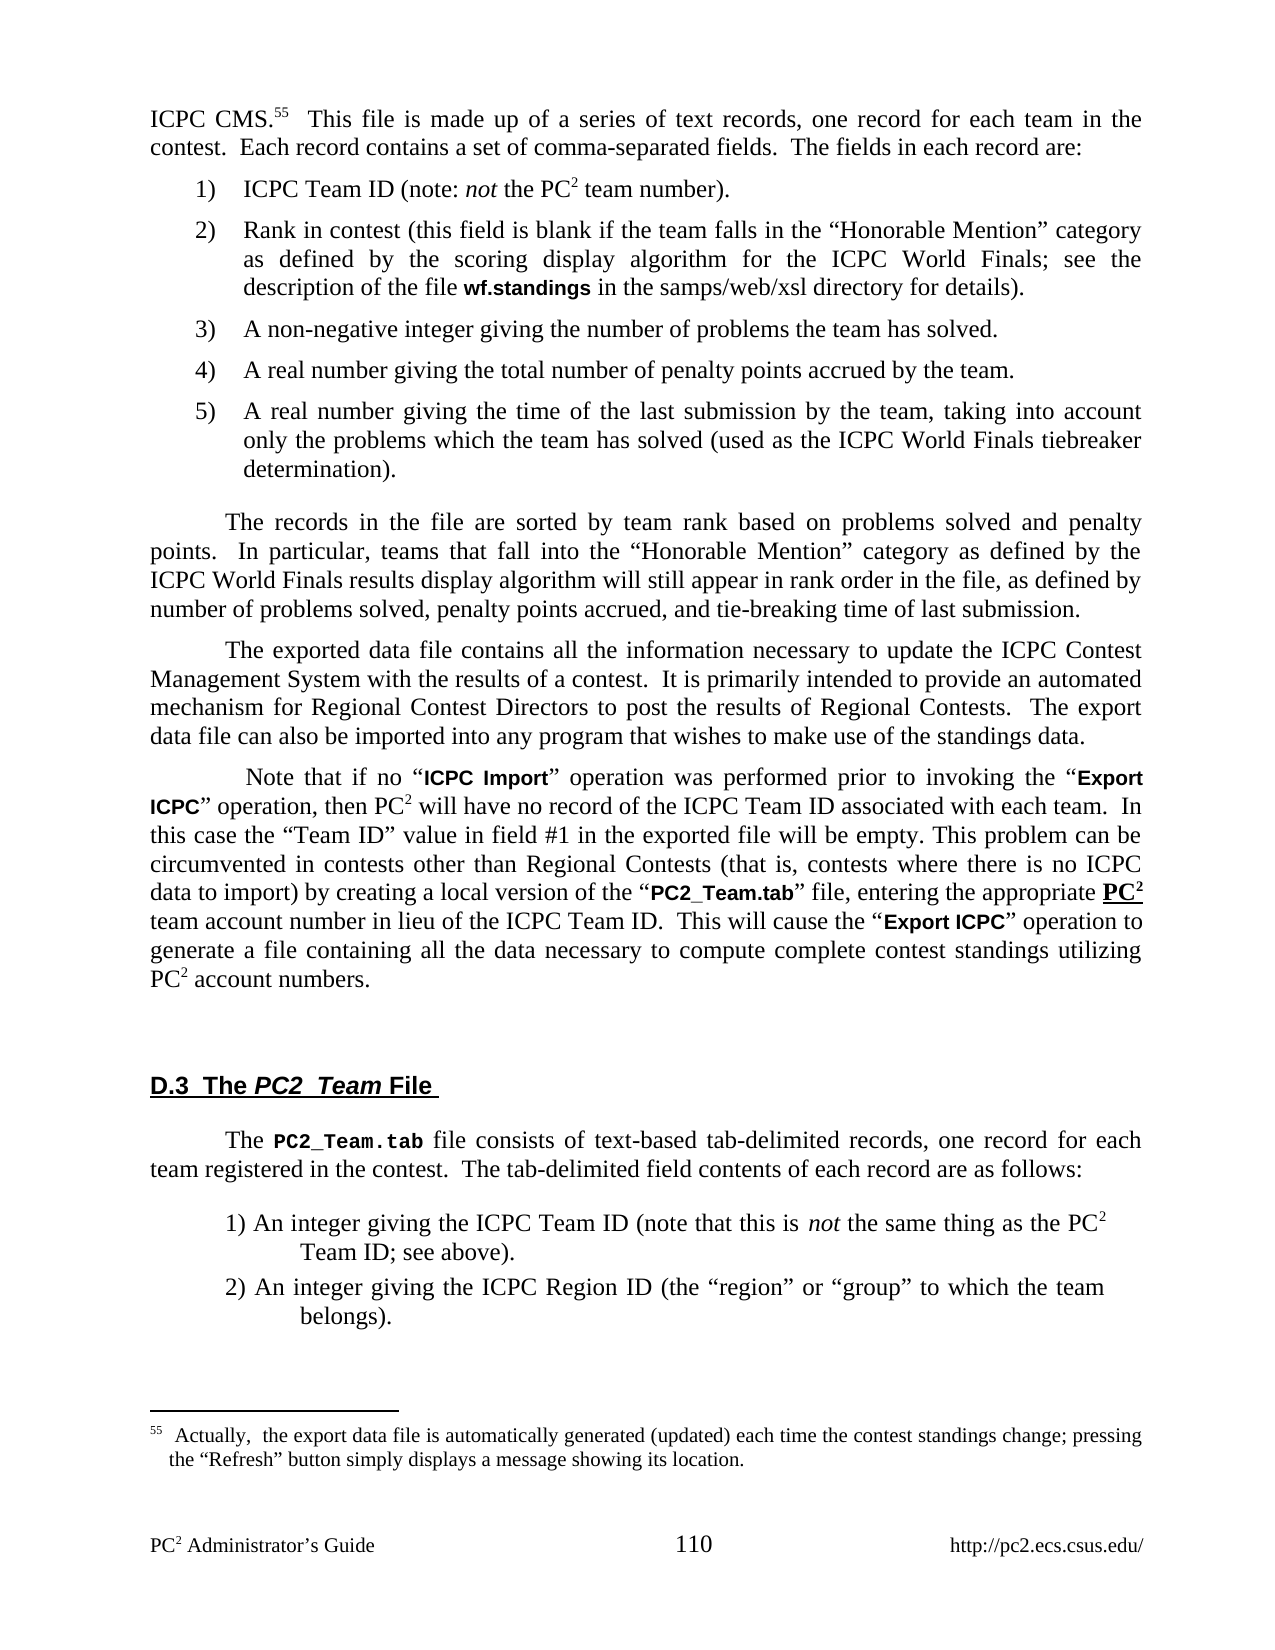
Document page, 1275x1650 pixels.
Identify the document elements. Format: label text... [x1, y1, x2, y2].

list A non-negative integer giving the number of problems the team has solved. [195, 314, 1143, 342]
list A real number giving the total number of penalty points accrued by the team. [195, 355, 1143, 384]
text The exported data file contains all the information necessary to update the ICPC Contest Management System with the results of a contest. It is primarily intended to provide an automated mechanism for Regional Contest Directors to post the results of Regional Contests. The export data file can also be imported into any program that wishes to make use of the standings data. [150, 635, 1143, 750]
list ICPC Team ID (note: not the PC2 team number). [195, 174, 1143, 202]
text 1) An integer giving the ICPC Team ID (note that this is not the same thing as the PC2 Team ID; see above). [225, 1208, 1106, 1266]
text D.3 The PC2_Team File [150, 1071, 1143, 1100]
text The records in the file are sorted by team rank based on problems solved and penalty points. In particular, teams that fall into the “Honorable Mention” category as defined by the ICPC World Finals results display algorithm will still appear in rank order in the file, as defined by number of problems solved, penalty points accrued, and tie-breaking time of last submission. [150, 507, 1143, 622]
list Rank in contest (this field is blank if the team falls in the “Honorable Mention” category as defined by the scoring display algorithm for the ICPC World Finals; see the description of the file wf.standings in the samps/web/xsl directory for details). [195, 215, 1143, 301]
text 2) An integer giving the ICPC Region ID (the “region” or “group” to which the team belongs). [225, 1272, 1106, 1329]
text Note that if no “ICPC Import” operation was performed prior to invoking the “Export ICPC” operation, then PC2 will have no record of the ICPC Team ID associated with each team. In this case the “Team ID” value in field #1 in the exported file will be empty. This problem can be circumvented in contests other than Regional Contests (that is, contests where there is no ICPC data to import) by creating a local version of the “PC2_Team.tab” file, entering the appropriate PC2 team account number in lieu of the ICPC Team ID. This will cause the “Export ICPC” operation to generate a file containing all the data necessary to compute complete contest standings utilizing PC2 account numbers. [150, 762, 1143, 992]
list A real number giving the time of the last submission by the team, taking into account only the problems which the team has solved (used as the ICPC World Finals tiebreaker determination). [195, 396, 1143, 482]
text The PC2_Team.tab file consists of text-based tab-delimited records, one record for each team registered in the contest. The tab-delimited field contents of each record are as follows: [150, 1125, 1143, 1183]
